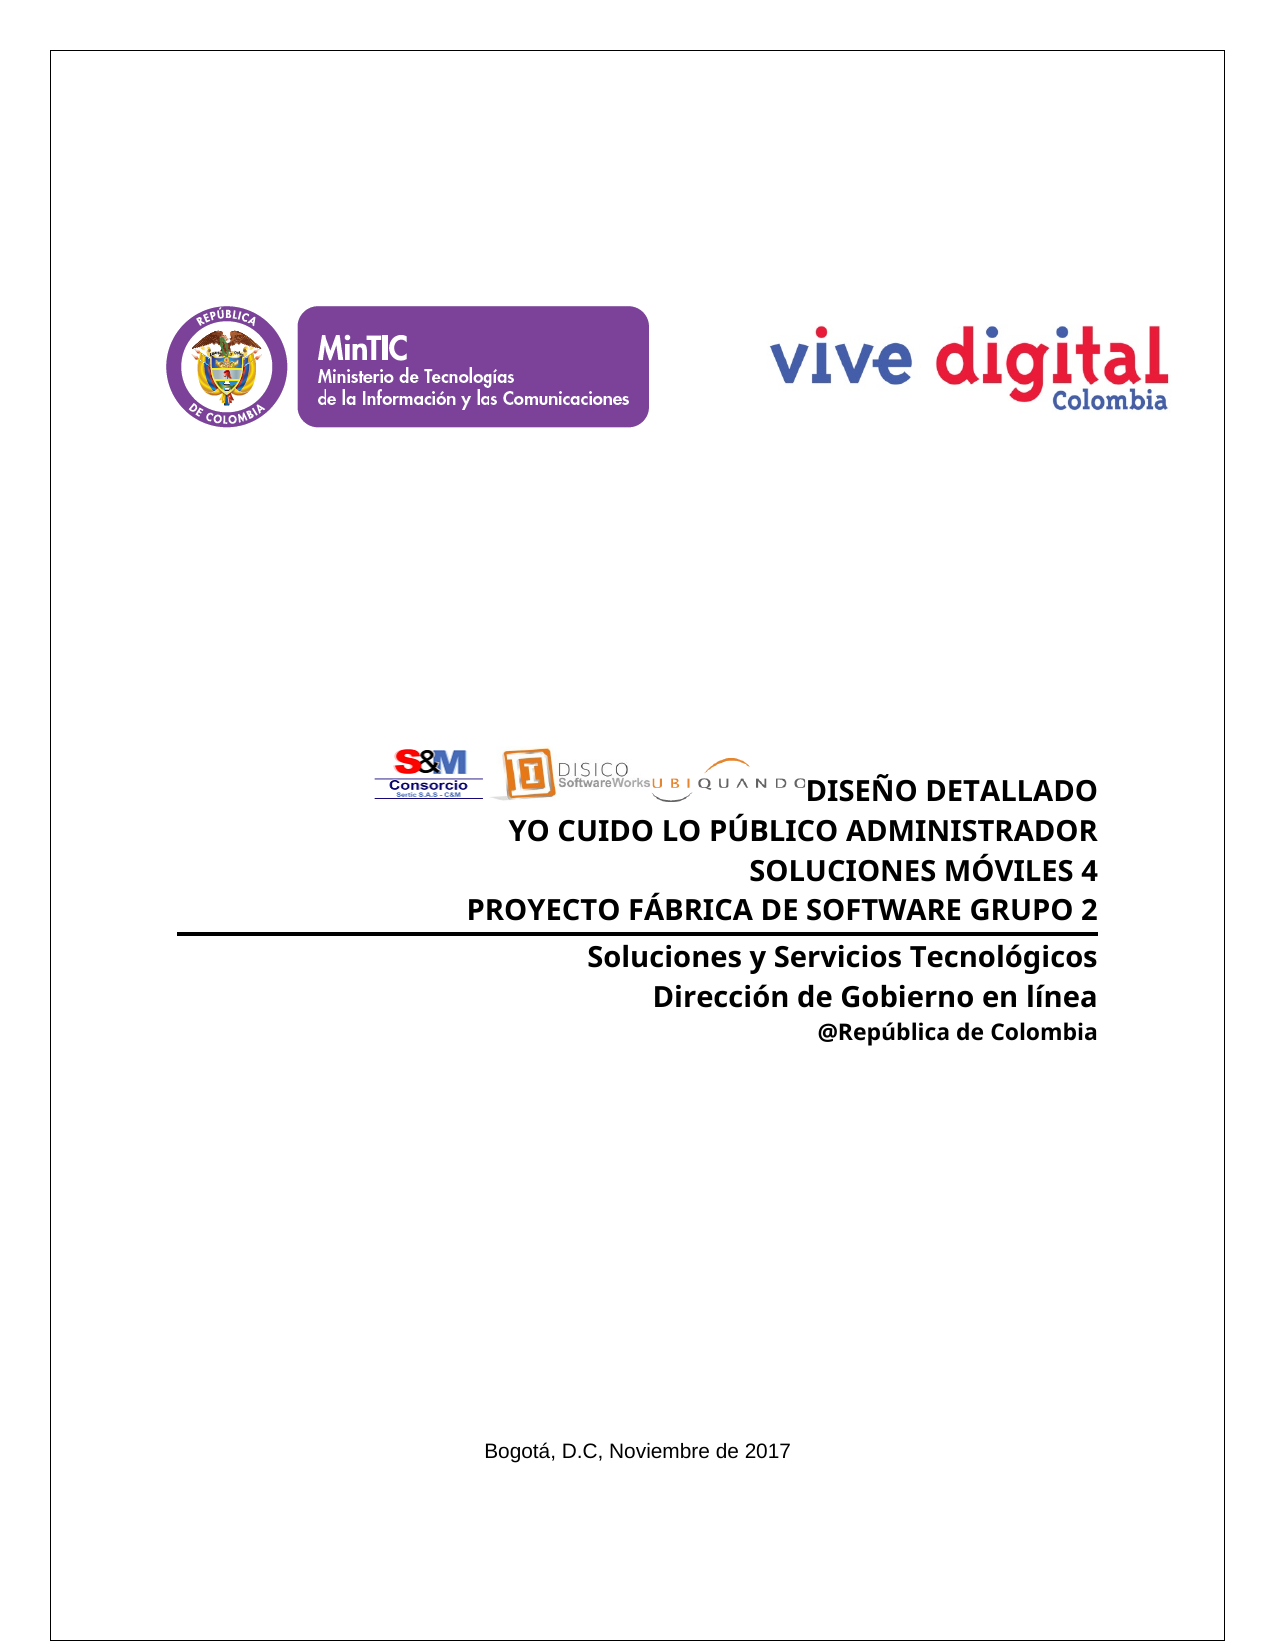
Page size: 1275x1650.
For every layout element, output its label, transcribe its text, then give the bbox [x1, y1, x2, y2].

text Dirección de Gobierno en línea [177, 976, 1098, 1016]
picture [651, 758, 806, 802]
text Bogotá, D.C, Noviembre de 2017 [177, 1439, 1098, 1463]
text Soluciones y Servicios Tecnológicos [177, 936, 1098, 976]
text PROYECTO FÁBRICA DE SOFTWARE GRUPO 2 [177, 890, 1098, 932]
text soluciones móviles 4 [177, 850, 1098, 890]
picture [374, 746, 487, 802]
text DISEÑO DETALLADO [177, 746, 1098, 810]
text @República de Colombia [177, 1016, 1098, 1047]
text Yo cuido lo público ADMINISTRADOR [177, 810, 1098, 850]
picture [163, 302, 652, 432]
picture [756, 313, 1188, 422]
